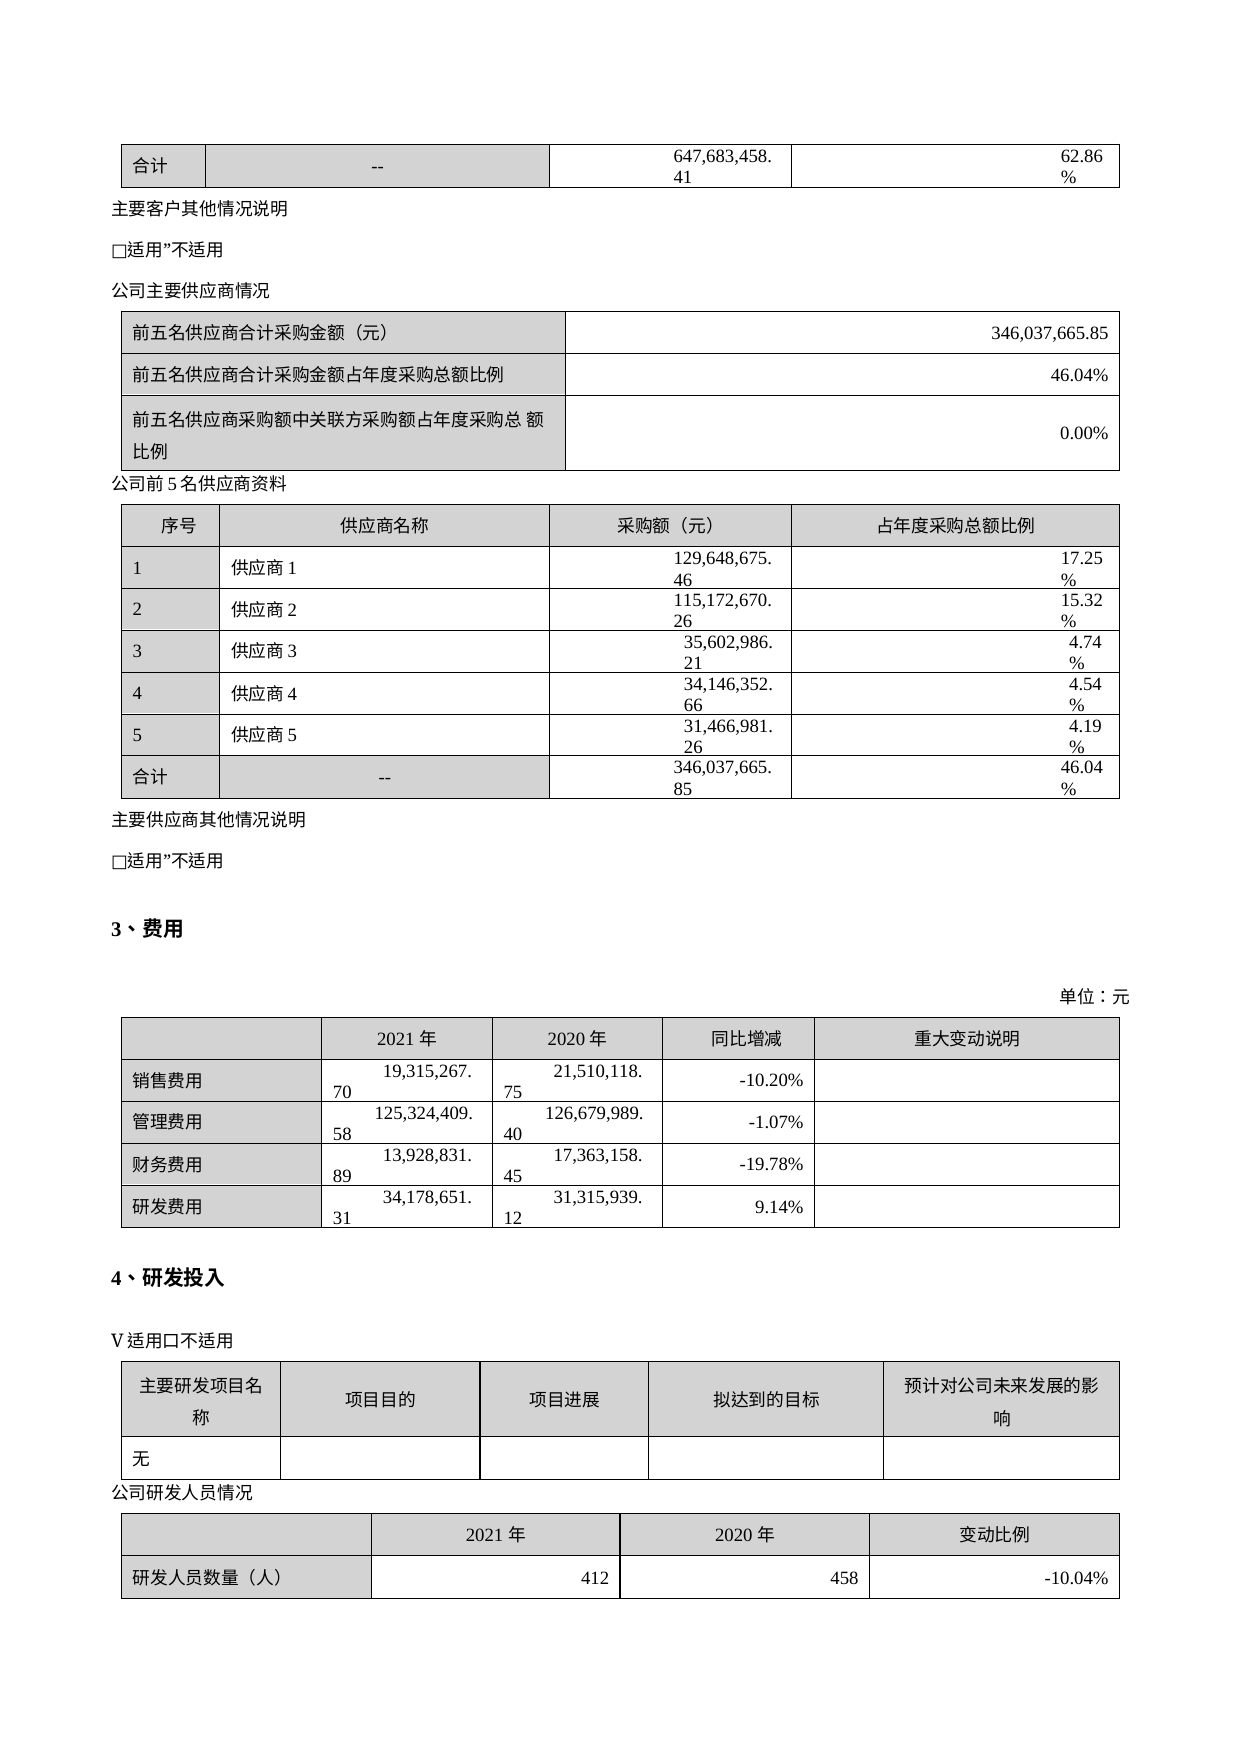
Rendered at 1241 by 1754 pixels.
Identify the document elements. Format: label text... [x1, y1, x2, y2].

table_cell 销售费用 [122, 1060, 321, 1101]
table_header 拟达到的目标 [649, 1362, 883, 1436]
table_cell -19.78% [663, 1144, 814, 1184]
table_cell 412 [372, 1556, 619, 1598]
table_cell 合计 [122, 756, 219, 798]
table_header 2021 年 [322, 1018, 492, 1059]
table_header 62.86% [792, 145, 1119, 187]
text □适用”不适用 [111, 848, 1130, 872]
table_cell [481, 1437, 648, 1479]
table_cell -1.07% [663, 1102, 814, 1143]
table_cell [815, 1144, 1119, 1184]
text 主要客户其他情况说明 [111, 196, 1130, 221]
table_cell 17.25% [792, 547, 1119, 588]
subtitle 4、研发投入 [111, 1263, 1130, 1292]
text 公司主要供应商情况 [111, 278, 1130, 302]
table_cell [815, 1102, 1119, 1143]
table_header 2020 年 [621, 1514, 869, 1555]
table_cell 4.19% [792, 715, 1119, 755]
table_header 647,683,458.41 [550, 145, 791, 187]
text 单位：元 [111, 984, 1130, 1008]
table_cell 46.04% [792, 756, 1119, 798]
table_header -- [206, 145, 549, 187]
table_cell -10.20% [663, 1060, 814, 1101]
table_cell 研发人员数量（人） [122, 1556, 371, 1598]
table_cell 125,324,409.58 [322, 1102, 492, 1143]
table_header 占年度采购总额比例 [792, 505, 1119, 546]
table_cell 无 [122, 1437, 280, 1479]
table_header 合计 [122, 145, 205, 187]
table_cell -- [220, 756, 549, 798]
table_cell 管理费用 [122, 1102, 321, 1143]
table_cell [649, 1437, 883, 1479]
table_cell [884, 1437, 1119, 1479]
table_cell 34,146,352.66 [550, 673, 791, 713]
table_cell 前五名供应商合计采购金额占年度采购总额比例 [122, 354, 565, 394]
table_header 变动比例 [870, 1514, 1119, 1555]
table_cell 346,037,665.85 [550, 756, 791, 798]
text 公司研发人员情况 [111, 1480, 1130, 1504]
table_cell 4 [122, 673, 219, 713]
table_header 2021 年 [372, 1514, 619, 1555]
table_cell 458 [621, 1556, 869, 1598]
table_cell 财务费用 [122, 1144, 321, 1184]
table_cell 3 [122, 631, 219, 672]
table_cell 2 [122, 589, 219, 629]
table_header 主要研发项目名 称 [122, 1362, 280, 1436]
table_cell 34,178,651.31 [322, 1186, 492, 1227]
table_cell [815, 1186, 1119, 1227]
table_header 项目目的 [281, 1362, 479, 1436]
table_cell 35,602,986.21 [550, 631, 791, 672]
table_cell 115,172,670.26 [550, 589, 791, 629]
table_cell 4.74% [792, 631, 1119, 672]
table_cell -10.04% [870, 1556, 1119, 1598]
table_header 序号 [122, 505, 219, 546]
table_cell 126,679,989.40 [493, 1102, 662, 1143]
table_cell 17,363,158.45 [493, 1144, 662, 1184]
table_header [122, 1514, 371, 1555]
table_cell 前五名供应商采购额中关联方采购额占年度采购总 额比例 [122, 396, 565, 470]
table_header 预计对公司未来发展的影 响 [884, 1362, 1119, 1436]
table_header 项目进展 [481, 1362, 648, 1436]
table_cell 研发费用 [122, 1186, 321, 1227]
table_cell 13,928,831.89 [322, 1144, 492, 1184]
table_cell [815, 1060, 1119, 1101]
table_header 供应商名称 [220, 505, 549, 546]
table_cell 0.00% [566, 396, 1119, 470]
table_header 前五名供应商合计采购金额（元） [122, 312, 565, 353]
table_header 2020 年 [493, 1018, 662, 1059]
table_cell 31,466,981.26 [550, 715, 791, 755]
text 主要供应商其他情况说明 [111, 807, 1130, 832]
table_cell 129,648,675.46 [550, 547, 791, 588]
table_cell 9.14% [663, 1186, 814, 1227]
table_cell 供应商2 [220, 589, 549, 629]
table_cell 4.54% [792, 673, 1119, 713]
text V适用口不适用 [111, 1327, 1130, 1353]
table_header 重大变动说明 [815, 1018, 1119, 1059]
table_cell 供应商3 [220, 631, 549, 672]
table_cell 46.04% [566, 354, 1119, 394]
table_cell 1 [122, 547, 219, 588]
table_header 同比增减 [663, 1018, 814, 1059]
table_cell 15.32% [792, 589, 1119, 629]
table_cell 供应商4 [220, 673, 549, 713]
table_cell 19,315,267.70 [322, 1060, 492, 1101]
table_header [122, 1018, 321, 1059]
table_cell [281, 1437, 479, 1479]
text □适用”不适用 [111, 237, 1130, 261]
table_header 采购额（元） [550, 505, 791, 546]
text 公司前5名供应商资料 [111, 471, 1130, 495]
table_header 346,037,665.85 [566, 312, 1119, 353]
subtitle 3、费用 [111, 914, 1130, 942]
table_cell 供应商1 [220, 547, 549, 588]
table_cell 21,510,118.75 [493, 1060, 662, 1101]
table_cell 5 [122, 715, 219, 755]
table_cell 31,315,939.12 [493, 1186, 662, 1227]
table_cell 供应商5 [220, 715, 549, 755]
